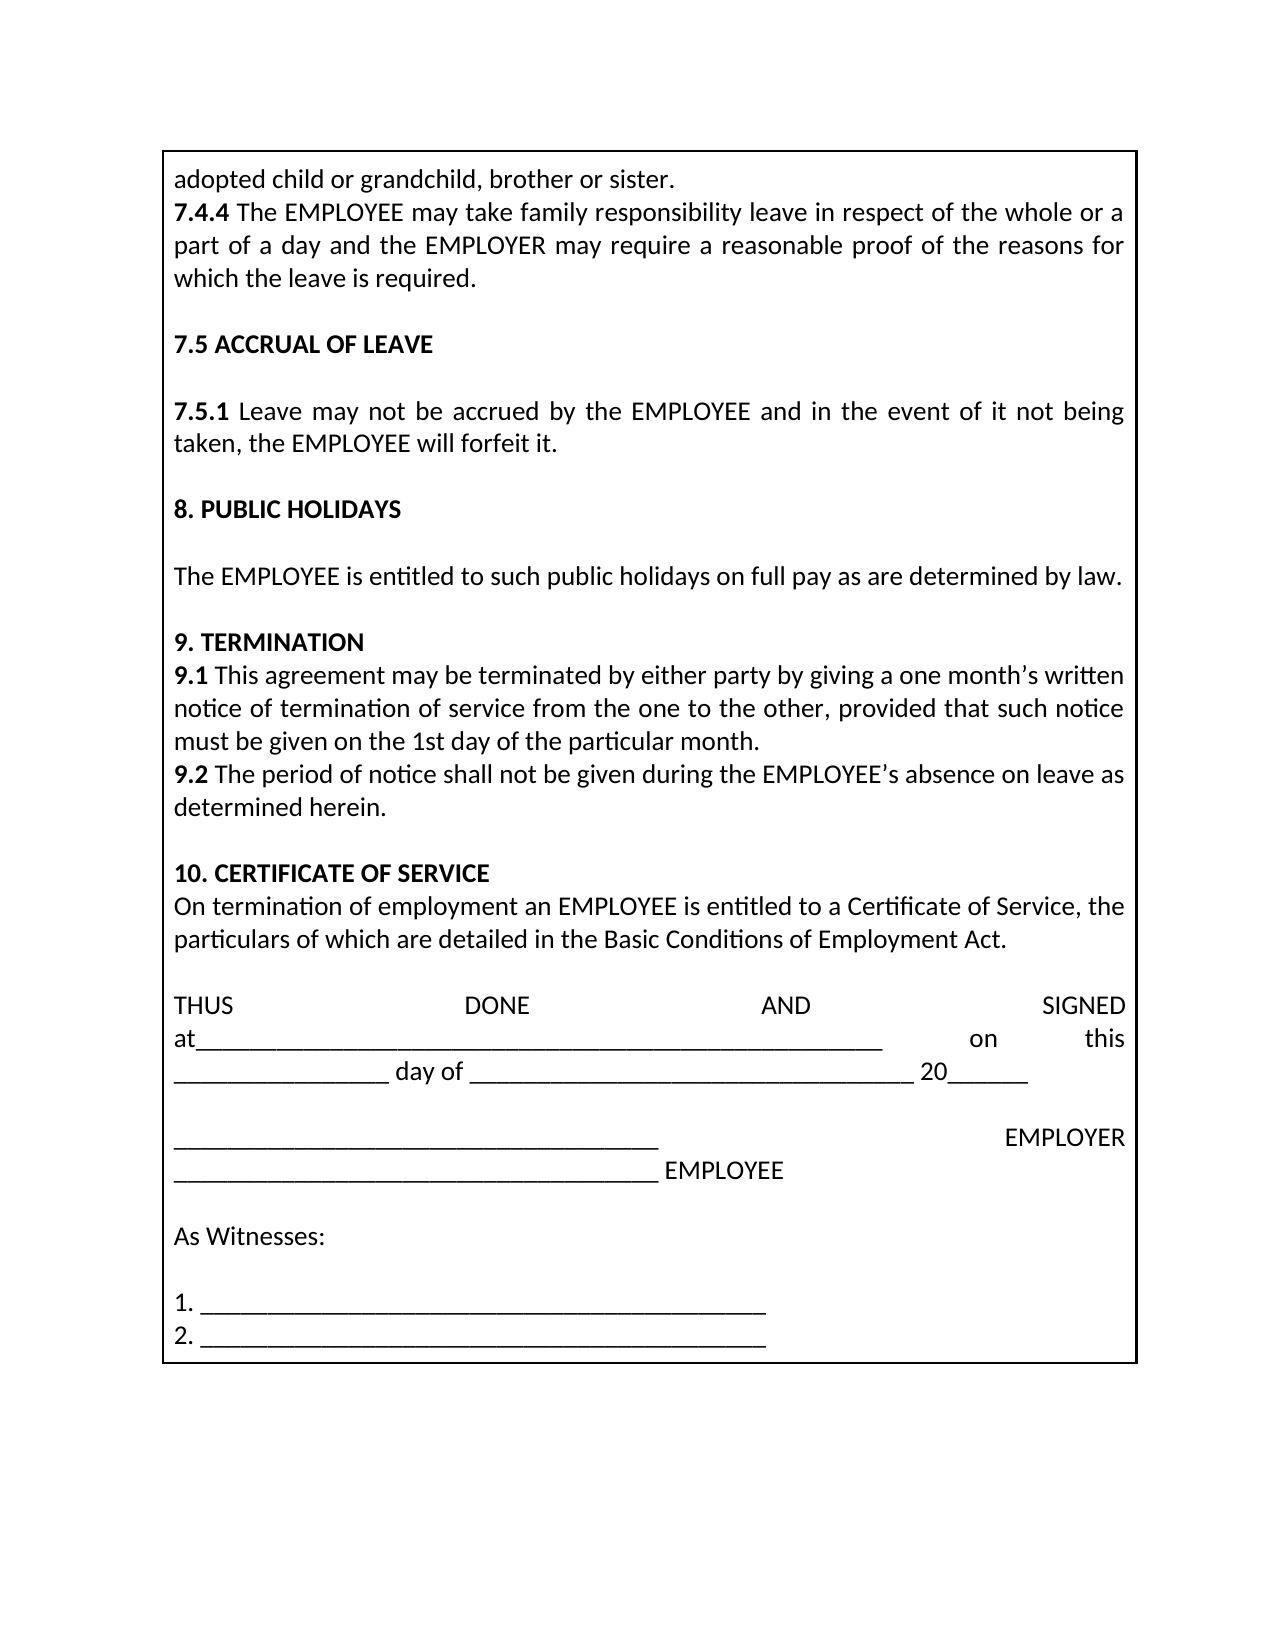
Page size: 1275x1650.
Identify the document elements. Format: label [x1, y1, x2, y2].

table_header [164, 152, 1135, 1362]
